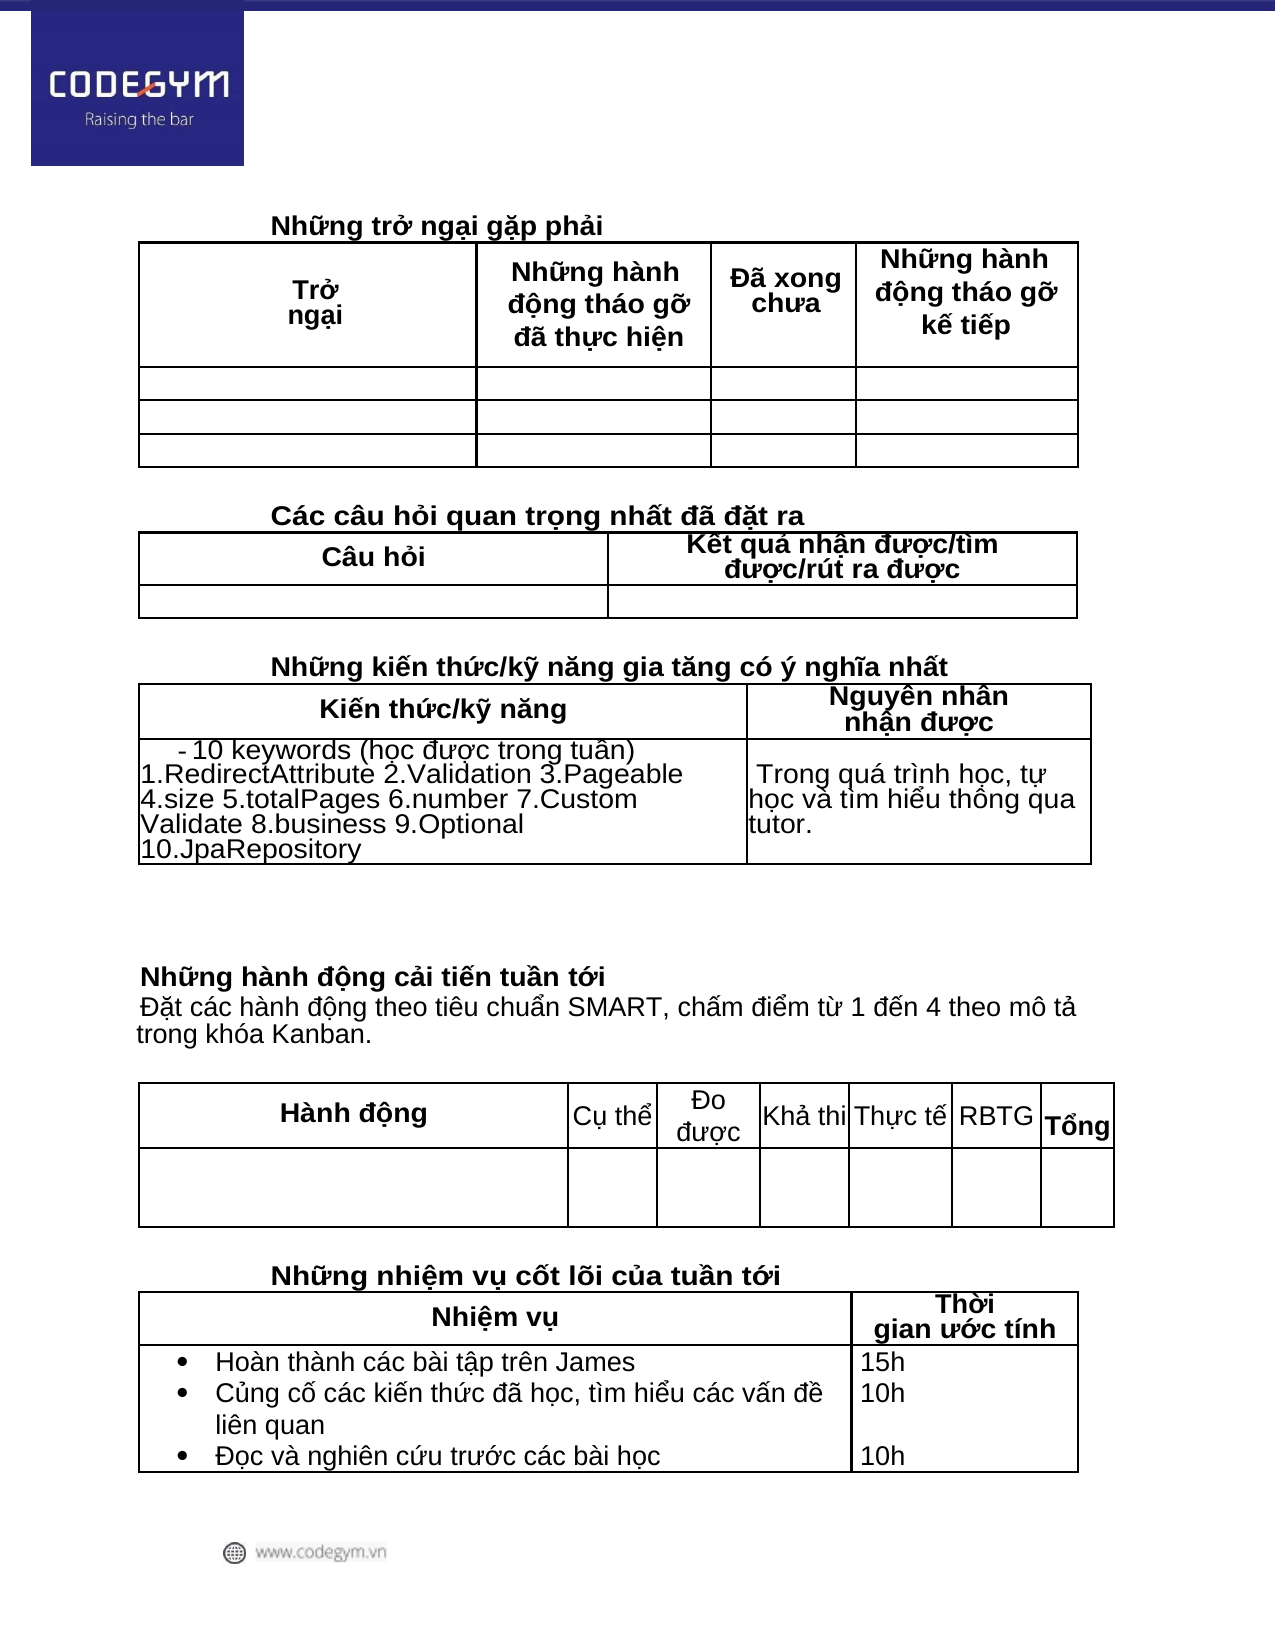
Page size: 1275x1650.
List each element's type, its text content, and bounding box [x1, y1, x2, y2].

table_cell [569, 1149, 656, 1226]
table_header Đo được [658, 1084, 759, 1147]
table_cell [850, 1149, 951, 1226]
table_cell [140, 435, 475, 466]
table_cell Hoàn thành các bài tập trên James Củng cố các kiến thức đã học, tìm hiểu các vấn đề liên quan Đọc và nghiên cứu trước các bài học [140, 1346, 850, 1471]
table_cell [953, 1149, 1040, 1226]
table_header Hành động [140, 1084, 567, 1147]
table_cell [478, 401, 710, 433]
table_header Kiến thức/kỹ năng [140, 685, 746, 737]
table_header Nhiệm vụ [140, 1293, 850, 1344]
table_header Thực tế [850, 1084, 951, 1147]
table_cell [761, 1149, 848, 1226]
table_cell [658, 1149, 759, 1226]
table_cell [140, 401, 475, 433]
text Những trở ngại gặp phải [270, 210, 1131, 241]
text Đặt các hành động theo tiêu chuẩn SMART, chấm điểm từ 1 đến 4 theo mô tả trong khóa Kanban. [136, 994, 1117, 1049]
text Các câu hỏi quan trọng nhất đã đặt ra [270, 500, 1131, 531]
table_cell [609, 586, 1076, 617]
table_cell [857, 401, 1077, 433]
picture [0, 0, 1275, 166]
table_header Trở ngại [140, 244, 475, 366]
subtitle Những nhiệm vụ cốt lõi của tuần tới [270, 1260, 1131, 1291]
table_header Những hành động tháo gỡ đã thực hiện [478, 244, 710, 366]
table_cell [140, 1149, 567, 1226]
table_cell Trong quá trình học, tự học và tìm hiểu thông qua tutor. [748, 740, 1090, 863]
table_cell 10 keywords (học được trong tuần) 1.RedirectAttribute 2.Validation 3.Pageable 4.size 5.totalPages 6.number 7.Custom Validate 8.business 9.Optional 10.JpaRepository [140, 740, 746, 863]
table_cell [857, 435, 1077, 466]
table_header Cụ thể [569, 1084, 656, 1147]
table_cell [140, 586, 607, 617]
table_header RBTG [953, 1084, 1040, 1147]
table_header Tổng [1042, 1084, 1113, 1147]
table_cell [712, 435, 855, 466]
table_cell [1042, 1149, 1113, 1226]
table_header Nguyên nhân nhận được [748, 685, 1090, 737]
table_cell [857, 368, 1077, 399]
table_cell [478, 435, 710, 466]
text Những kiến thức/kỹ năng gia tăng có ý nghĩa nhất [270, 651, 1131, 683]
table_header Thời gian ước tính [853, 1293, 1077, 1344]
picture [223, 1535, 1246, 1636]
table_header Đã xong chưa [712, 244, 855, 366]
table_cell 15h 10h 10h [853, 1346, 1077, 1471]
text Những hành động cải tiến tuần tới [125, 961, 1131, 993]
table_header Những hành động tháo gỡ kế tiếp [857, 244, 1077, 366]
table_cell [140, 368, 475, 399]
table_header Kết quả nhận được/tìm được/rút ra được [609, 534, 1076, 584]
table_header Câu hỏi [140, 534, 607, 584]
table_cell [478, 368, 710, 399]
table_cell [712, 368, 855, 399]
table_header Khả thi [761, 1084, 848, 1147]
table_cell [712, 401, 855, 433]
